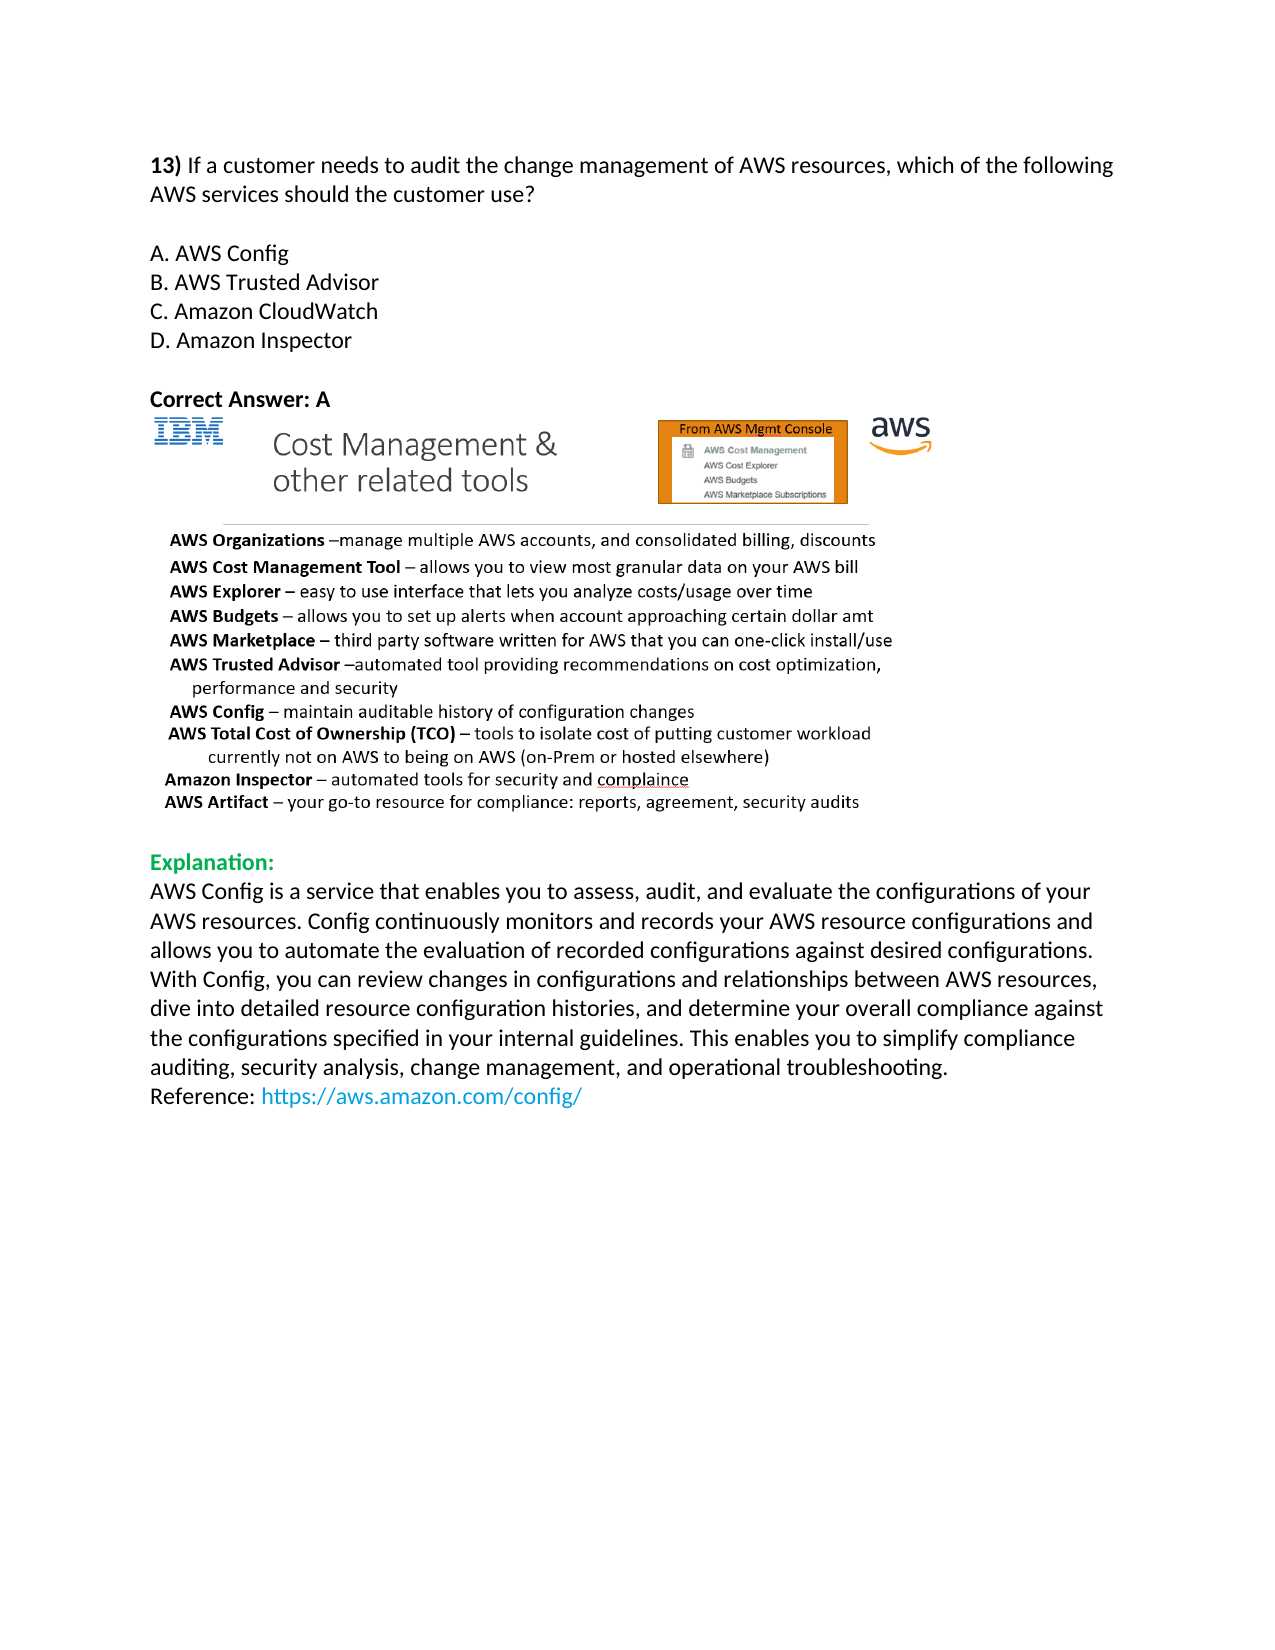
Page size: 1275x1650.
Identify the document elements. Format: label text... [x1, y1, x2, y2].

text AWS Config is a service that enables you to assess, audit, and evaluate the configurations of your AWS resources. Config continuously monitors and records your AWS resource configurations and allows you to automate the evaluation of recorded configurations against desired configurations. With Config, you can review changes in configurations and relationships between AWS resources, dive into detailed resource configuration histories, and determine your overall compliance against the configurations specified in your internal guidelines. This enables you to simplify compliance auditing, security analysis, change management, and operational troubleshooting. [150, 876, 1125, 1081]
text A. AWS Config [150, 238, 1125, 267]
text Explanation: [150, 847, 1125, 876]
text D. Amazon Inspector [150, 326, 1125, 355]
text Correct Answer: A [150, 384, 1125, 413]
picture [150, 413, 932, 817]
text 13) If a customer needs to audit the change management of AWS resources, which of the following AWS services should the customer use? [150, 150, 1125, 208]
text C. Amazon CloudWatch [150, 296, 1125, 326]
text B. AWS Trusted Advisor [150, 267, 1125, 296]
text Reference: https://aws.amazon.com/config/ [150, 1081, 1125, 1111]
